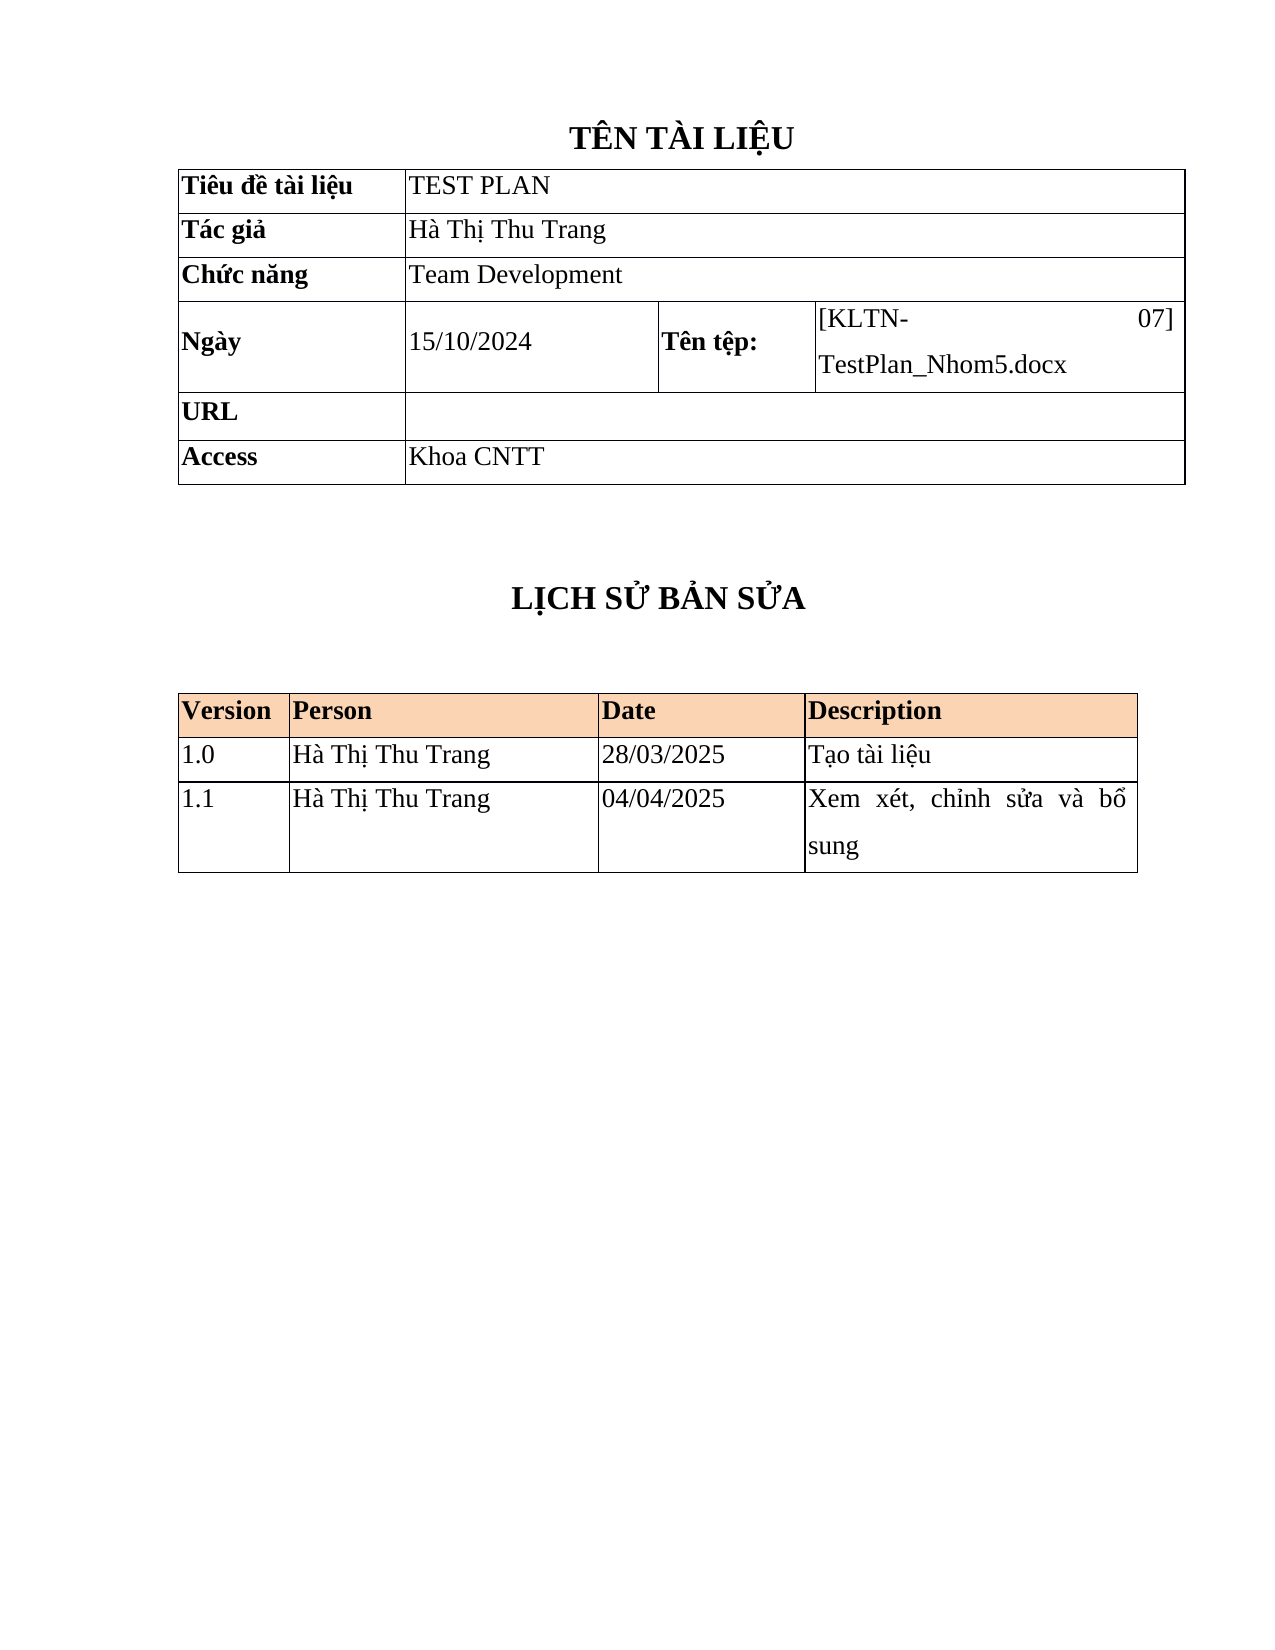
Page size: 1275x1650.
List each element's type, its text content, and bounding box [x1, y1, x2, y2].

table_cell Tạo tài liệu [806, 738, 1137, 781]
table_cell 1.1 [179, 783, 289, 872]
table_header TÊN TÀI LIỆU [178, 118, 1185, 168]
table_cell TEST PLAN [406, 170, 1184, 213]
table_cell Xem xét, chỉnh sửa và bổ sung [806, 783, 1137, 872]
table_cell Hà Thị Thu Trang [290, 738, 598, 781]
table_cell Chức năng [179, 258, 405, 301]
table_cell URL [179, 393, 405, 439]
table_cell Team Development [406, 258, 1184, 301]
table_cell Date [599, 694, 804, 737]
table_cell [406, 393, 1184, 439]
table_cell Ngày [179, 302, 405, 392]
table_cell Access [179, 441, 405, 484]
table_cell 15/10/2024 [406, 302, 658, 392]
table_cell Tên tệp: [659, 302, 815, 392]
table_cell Tiêu đề tài liệu [179, 170, 405, 213]
table_cell 28/03/2025 [599, 738, 804, 781]
table_cell 1.0 [179, 738, 289, 781]
table_cell Person [290, 694, 598, 737]
table_cell Version [179, 694, 289, 737]
table_header LỊCH SỬ BẢN SỬA [178, 578, 1138, 693]
table_cell Khoa CNTT [406, 441, 1184, 484]
table_cell [KLTN- 07] TestPlan_Nhom5.docx [816, 302, 1184, 392]
table_cell Tác giả [179, 214, 405, 257]
table_cell Hà Thị Thu Trang [406, 214, 1184, 257]
table_cell Description [806, 694, 1137, 737]
table_cell Hà Thị Thu Trang [290, 783, 598, 872]
table_cell 04/04/2025 [599, 783, 804, 872]
